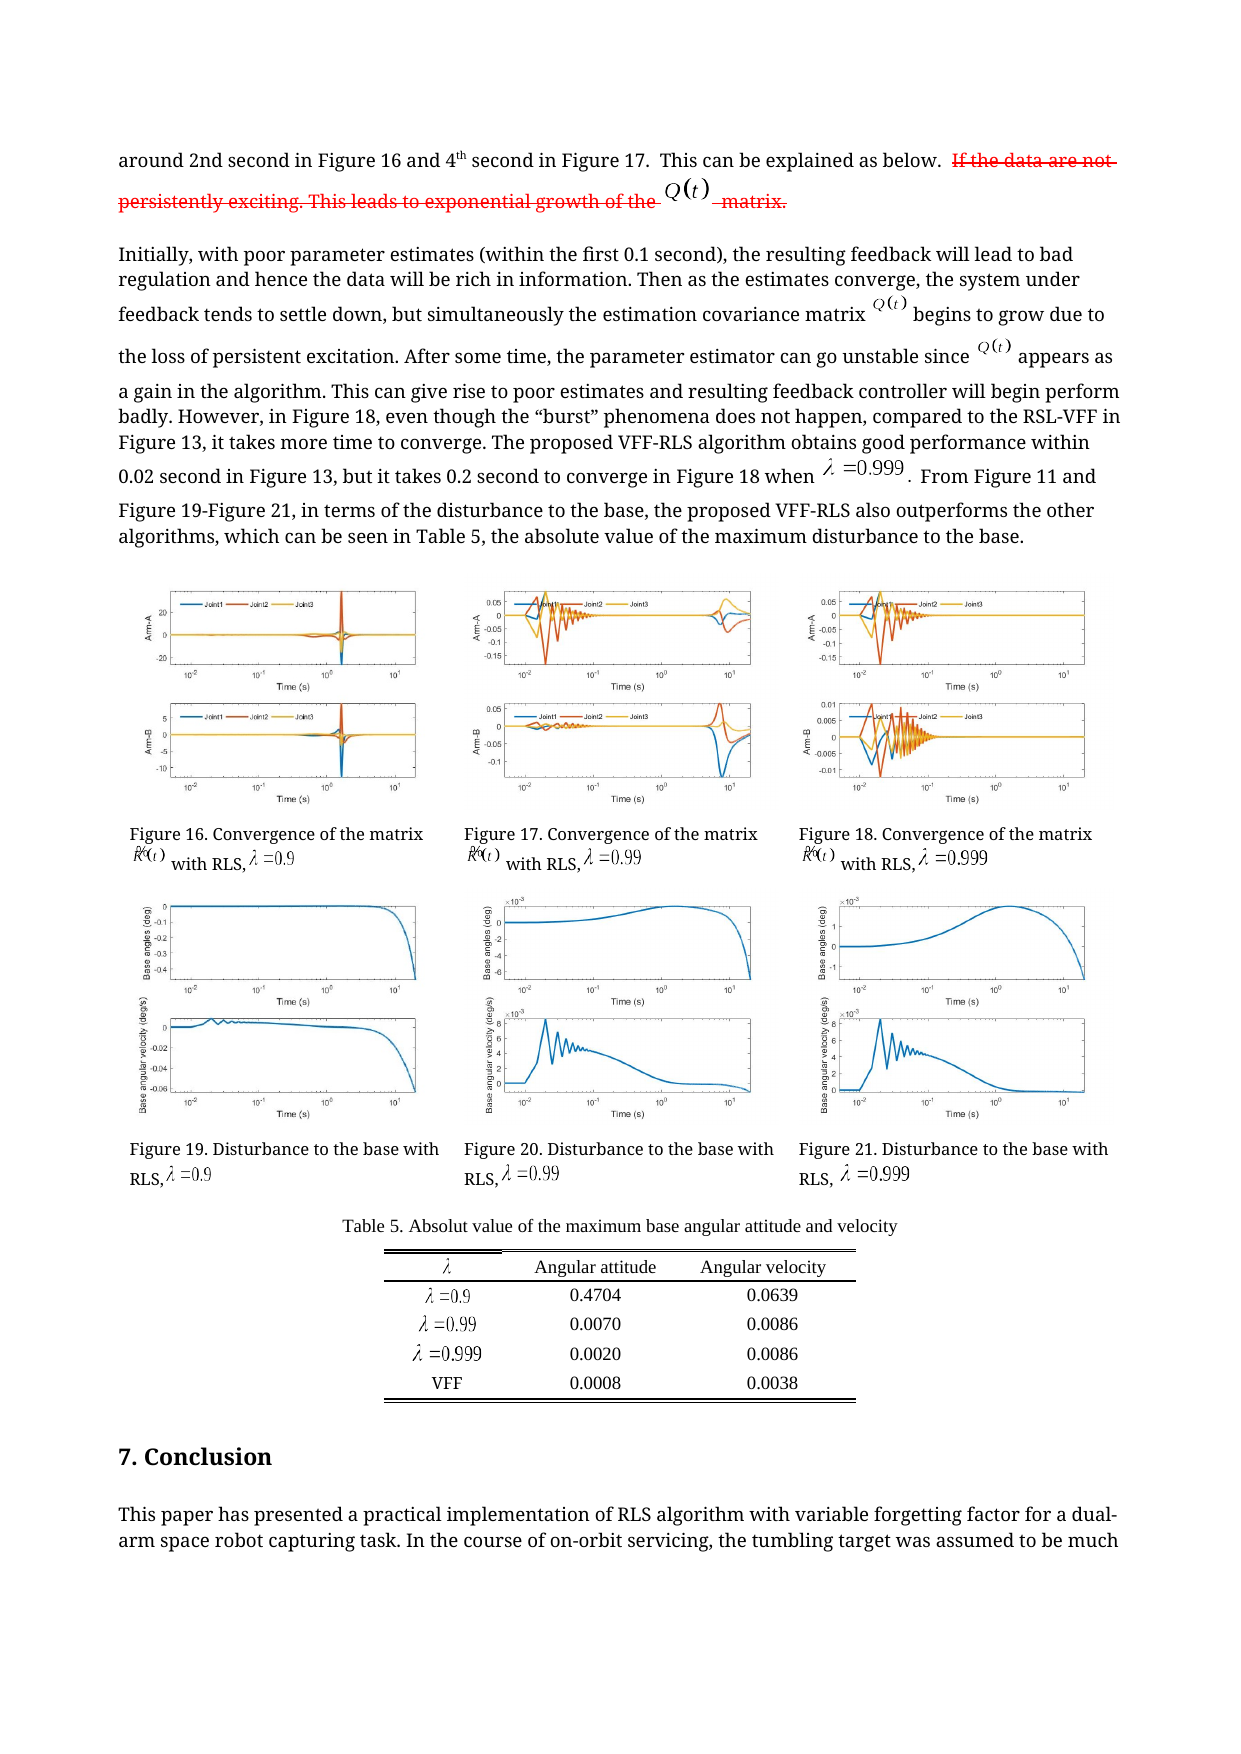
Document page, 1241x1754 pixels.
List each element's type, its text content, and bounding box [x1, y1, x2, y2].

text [118, 1501, 1122, 1552]
table_cell 0.0086 [679, 1339, 856, 1369]
table_header Angular velocity [679, 1252, 856, 1280]
table_header Figure 18. Convergence of the matrix with RLS, [788, 561, 1122, 876]
table_cell 0.4704 [502, 1282, 679, 1309]
picture [798, 888, 1114, 1125]
picture [798, 573, 1114, 810]
table_cell 0.0038 [679, 1369, 856, 1398]
picture [463, 573, 780, 810]
table_cell [384, 1339, 502, 1369]
picture [129, 888, 445, 1125]
table_header Figure 17. Convergence of the matrix with RLS, [453, 561, 787, 876]
table_cell Figure 19. Disturbance to the base with RLS, [118, 876, 453, 1190]
table_cell Figure 20. Disturbance to the base with RLS, [453, 876, 787, 1190]
table_cell 0.0086 [679, 1310, 856, 1339]
text Initially, with poor parameter estimates (within the first 0.1 second), the resulting feedback will lead to bad regulation and hence the data will be rich in information. Then as the estimates converge, the system under feedback tends to settle down, but simultaneously the estimation covariance matrix begins to grow due to the loss of persistent excitation. After some time, the parameter estimator can go unstable since appears as a gain in the algorithm. This can give rise to poor estimates and resulting feedback controller will begin perform badly. However, in Figure 18, even though the “burst” phenomena does not happen, compared to the RSL-VFF in Figure 13, it takes more time to converge. The proposed VFF-RLS algorithm obtains good performance within 0.02 second in Figure 13, but it takes 0.2 second to converge in Figure 18 when . From Figure 11 and Figure 19-Figure 21, in terms of the disturbance to the base, the proposed VFF-RLS also outperforms the other algorithms, which can be seen in Table 5, the absolute value of the maximum disturbance to the base. [118, 241, 1122, 548]
picture [463, 888, 780, 1125]
text Table 5. Absolut value of the maximum base angular attitude and velocity [118, 1215, 1122, 1237]
table_cell 0.0639 [679, 1282, 856, 1309]
table_header Figure 16. Convergence of the matrix with RLS, [118, 561, 453, 876]
table_cell 0.0020 [502, 1339, 679, 1369]
table_cell Figure 21. Disturbance to the base with RLS, [788, 876, 1122, 1190]
table_cell [384, 1282, 502, 1309]
list Conclusion [118, 1441, 1122, 1472]
table_header [384, 1254, 502, 1280]
table_cell 0.0008 [502, 1369, 679, 1398]
table_header Angular attitude [502, 1252, 679, 1280]
table_cell VFF [384, 1369, 502, 1398]
table_cell [384, 1310, 502, 1339]
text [118, 148, 1122, 229]
table_cell 0.0070 [502, 1310, 679, 1339]
picture [129, 573, 445, 810]
